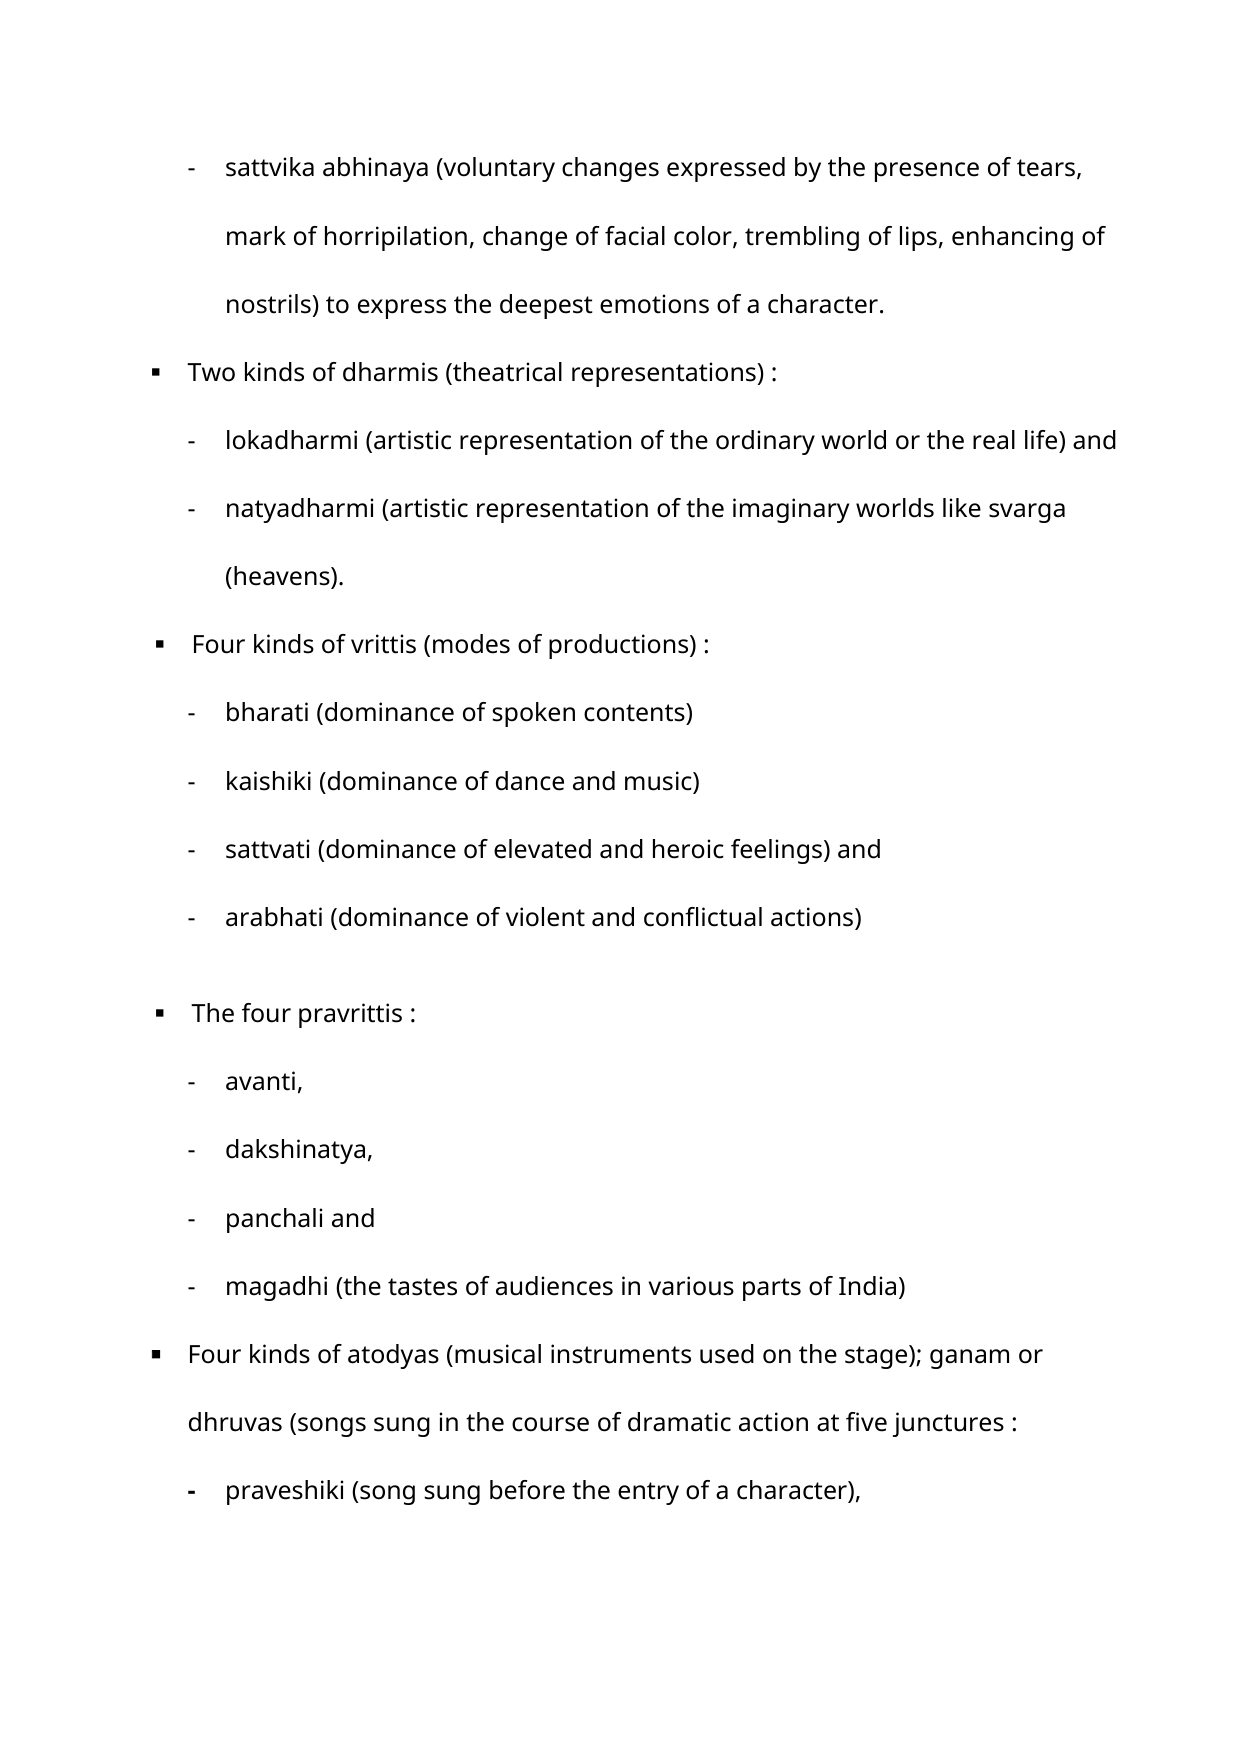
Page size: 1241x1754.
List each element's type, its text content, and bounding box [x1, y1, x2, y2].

list praveshiki (song sung before the entry of a character), [187, 1473, 1128, 1507]
list lokadharmi (artistic representation of the ordinary world or the real life) and [187, 422, 1128, 457]
list Four kinds of atodyas (musical instruments used on the stage); ganam or dhruvas (songs sung in the course of dramatic action at five junctures : [150, 1336, 1128, 1439]
list kaishiki (dominance of dance and music) [187, 763, 1139, 797]
list natyadharmi (artistic representation of the imaginary worlds like svarga (heavens). [187, 491, 1128, 593]
list Two kinds of dharmis (theatrical representations) : [150, 354, 1128, 388]
list sattvati (dominance of elevated and heroic feelings) and [187, 831, 1139, 865]
list panchali and [187, 1200, 1139, 1234]
list arabhati (dominance of violent and conflictual actions) [187, 899, 1139, 933]
list The four pravrittis : [154, 996, 1139, 1030]
list dakshinatya, [187, 1132, 1139, 1166]
list bharati (dominance of spoken contents) [187, 695, 1139, 729]
list sattvika abhinaya (voluntary changes expressed by the presence of tears, mark of horripilation, change of facial color, trembling of lips, enhancing of nostrils) to express the deepest emotions of a character. [187, 150, 1128, 320]
list magadhi (the tastes of audiences in various parts of India) [187, 1268, 1139, 1302]
list avanti, [187, 1064, 1139, 1098]
list Four kinds of vrittis (modes of productions) : [154, 627, 1128, 661]
